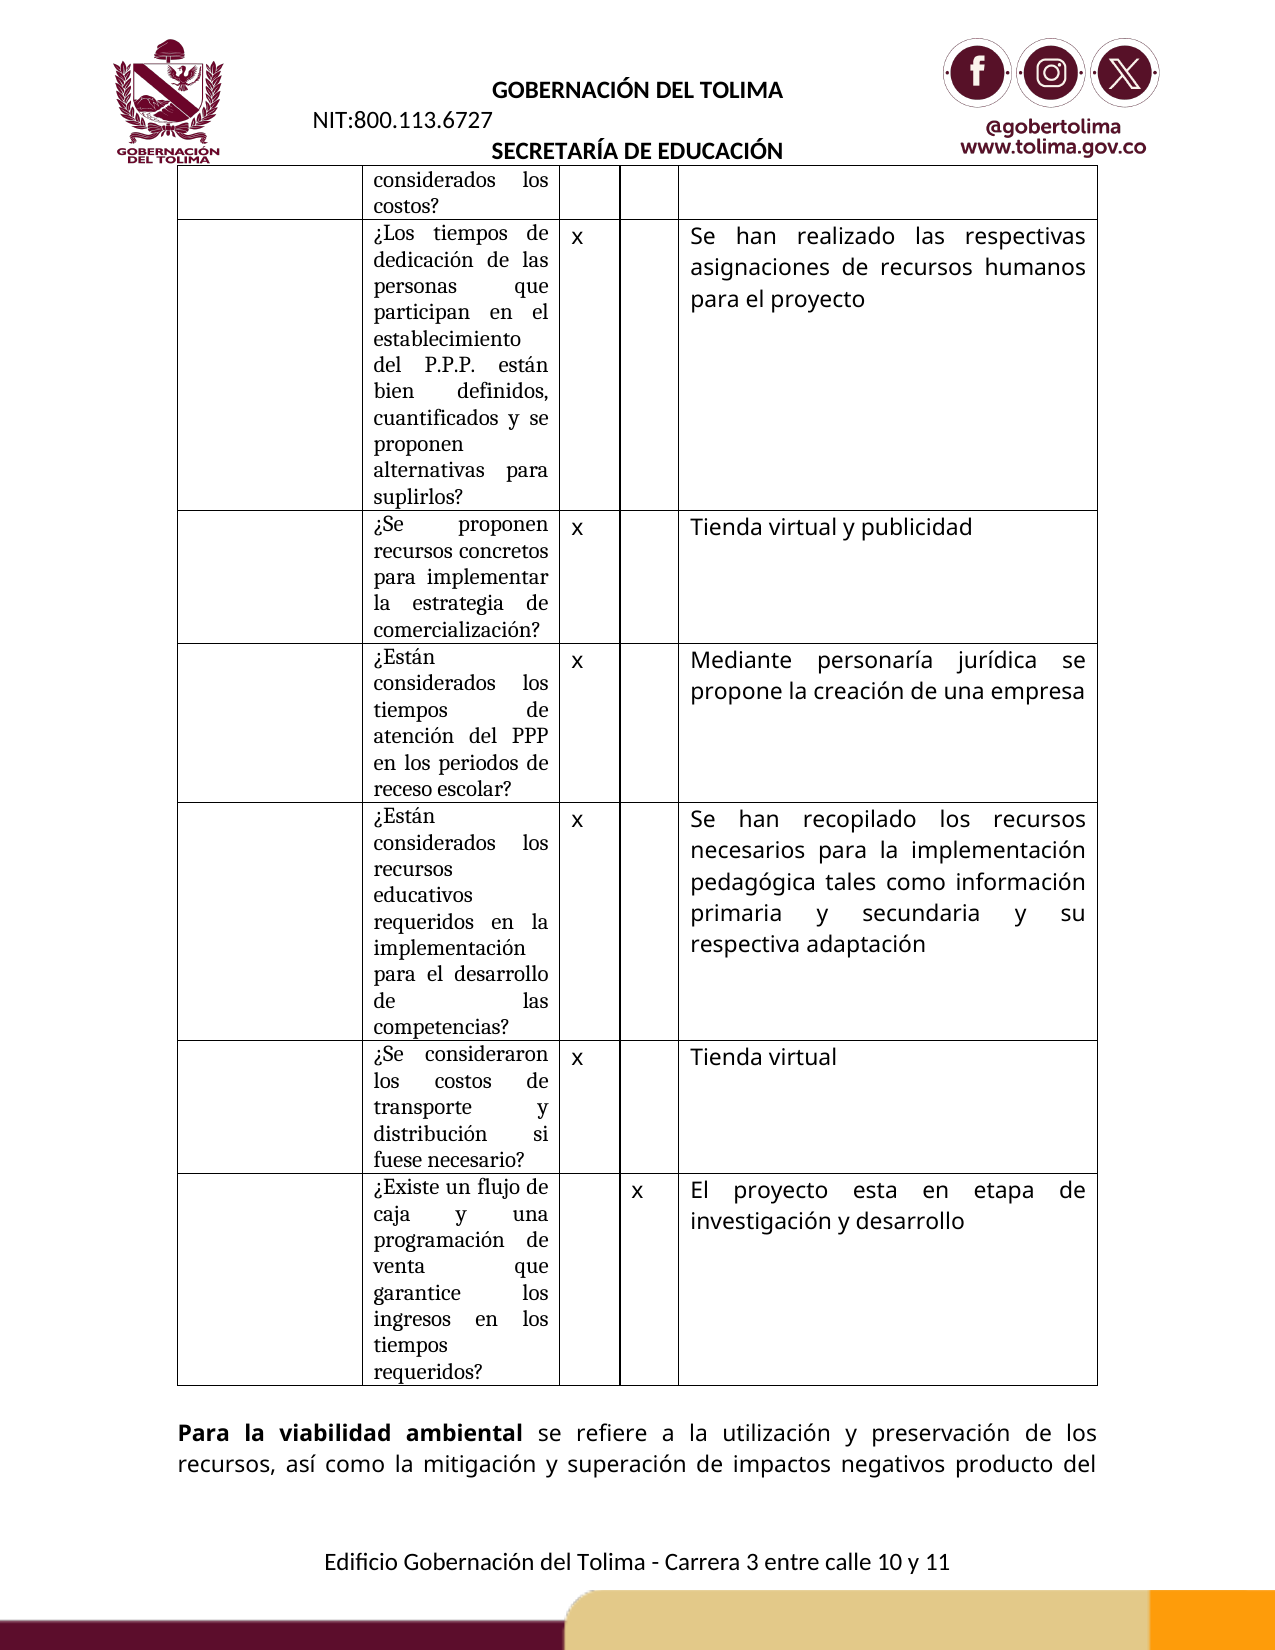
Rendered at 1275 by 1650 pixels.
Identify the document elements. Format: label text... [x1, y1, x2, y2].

table_cell [178, 511, 362, 643]
table_cell [621, 511, 678, 643]
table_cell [679, 166, 1097, 219]
picture [60, 11, 275, 201]
picture [899, 21, 1198, 174]
table_cell [178, 166, 362, 219]
table_cell x [560, 511, 619, 643]
table_cell [178, 220, 362, 510]
table_cell Tienda virtual y publicidad [679, 511, 1097, 643]
table_cell [178, 1041, 362, 1173]
table_cell [621, 644, 678, 802]
table_cell [560, 1174, 619, 1385]
table_cell ¿Se consideraron los costos de transporte y distribución si fuese necesario? [363, 1041, 559, 1173]
table_cell ¿Se proponen recursos concretos para implementar la estrategia de comercialización? [363, 511, 559, 643]
table_cell [178, 803, 362, 1040]
picture [0, 1590, 1275, 1650]
table_cell x [560, 803, 619, 1040]
table_cell [621, 1041, 678, 1173]
table_cell Tienda virtual [679, 1041, 1097, 1173]
table_cell [621, 803, 678, 1040]
table_cell ¿Están considerados los recursos educativos requeridos en la implementación para el desarrollo de las competencias? [363, 803, 559, 1040]
table_cell Mediante personaría jurídica se propone la creación de una empresa [679, 644, 1097, 802]
table_cell [621, 166, 678, 219]
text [177, 1417, 1098, 1480]
table_cell x [560, 166, 619, 219]
table_cell [178, 644, 362, 802]
table_cell x [621, 1174, 678, 1385]
table_cell [621, 220, 678, 510]
table_cell Se han recopilado los recursos necesarios para la implementación pedagógica tales como información primaria y secundaria y su respectiva adaptación [679, 803, 1097, 1040]
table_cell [363, 166, 559, 219]
table_cell ¿Existe un flujo de caja y una programación de venta que garantice los ingresos en los tiempos requeridos? [363, 1174, 559, 1385]
table_cell x [560, 644, 619, 802]
table_cell x [560, 220, 619, 510]
table_cell Se han realizado las respectivas asignaciones de recursos humanos para el proyecto [679, 220, 1097, 510]
table_cell ¿Están considerados los tiempos de atención del PPP en los periodos de receso escolar? [363, 644, 559, 802]
table_cell [178, 1174, 362, 1385]
table_cell El proyecto esta en etapa de investigación y desarrollo [679, 1174, 1097, 1385]
table_cell ¿Los tiempos de dedicación de las personas que participan en el establecimiento del P.P.P. están bien definidos, cuantificados y se proponen alternativas para suplirlos? [363, 220, 559, 510]
table_cell x [560, 1041, 619, 1173]
